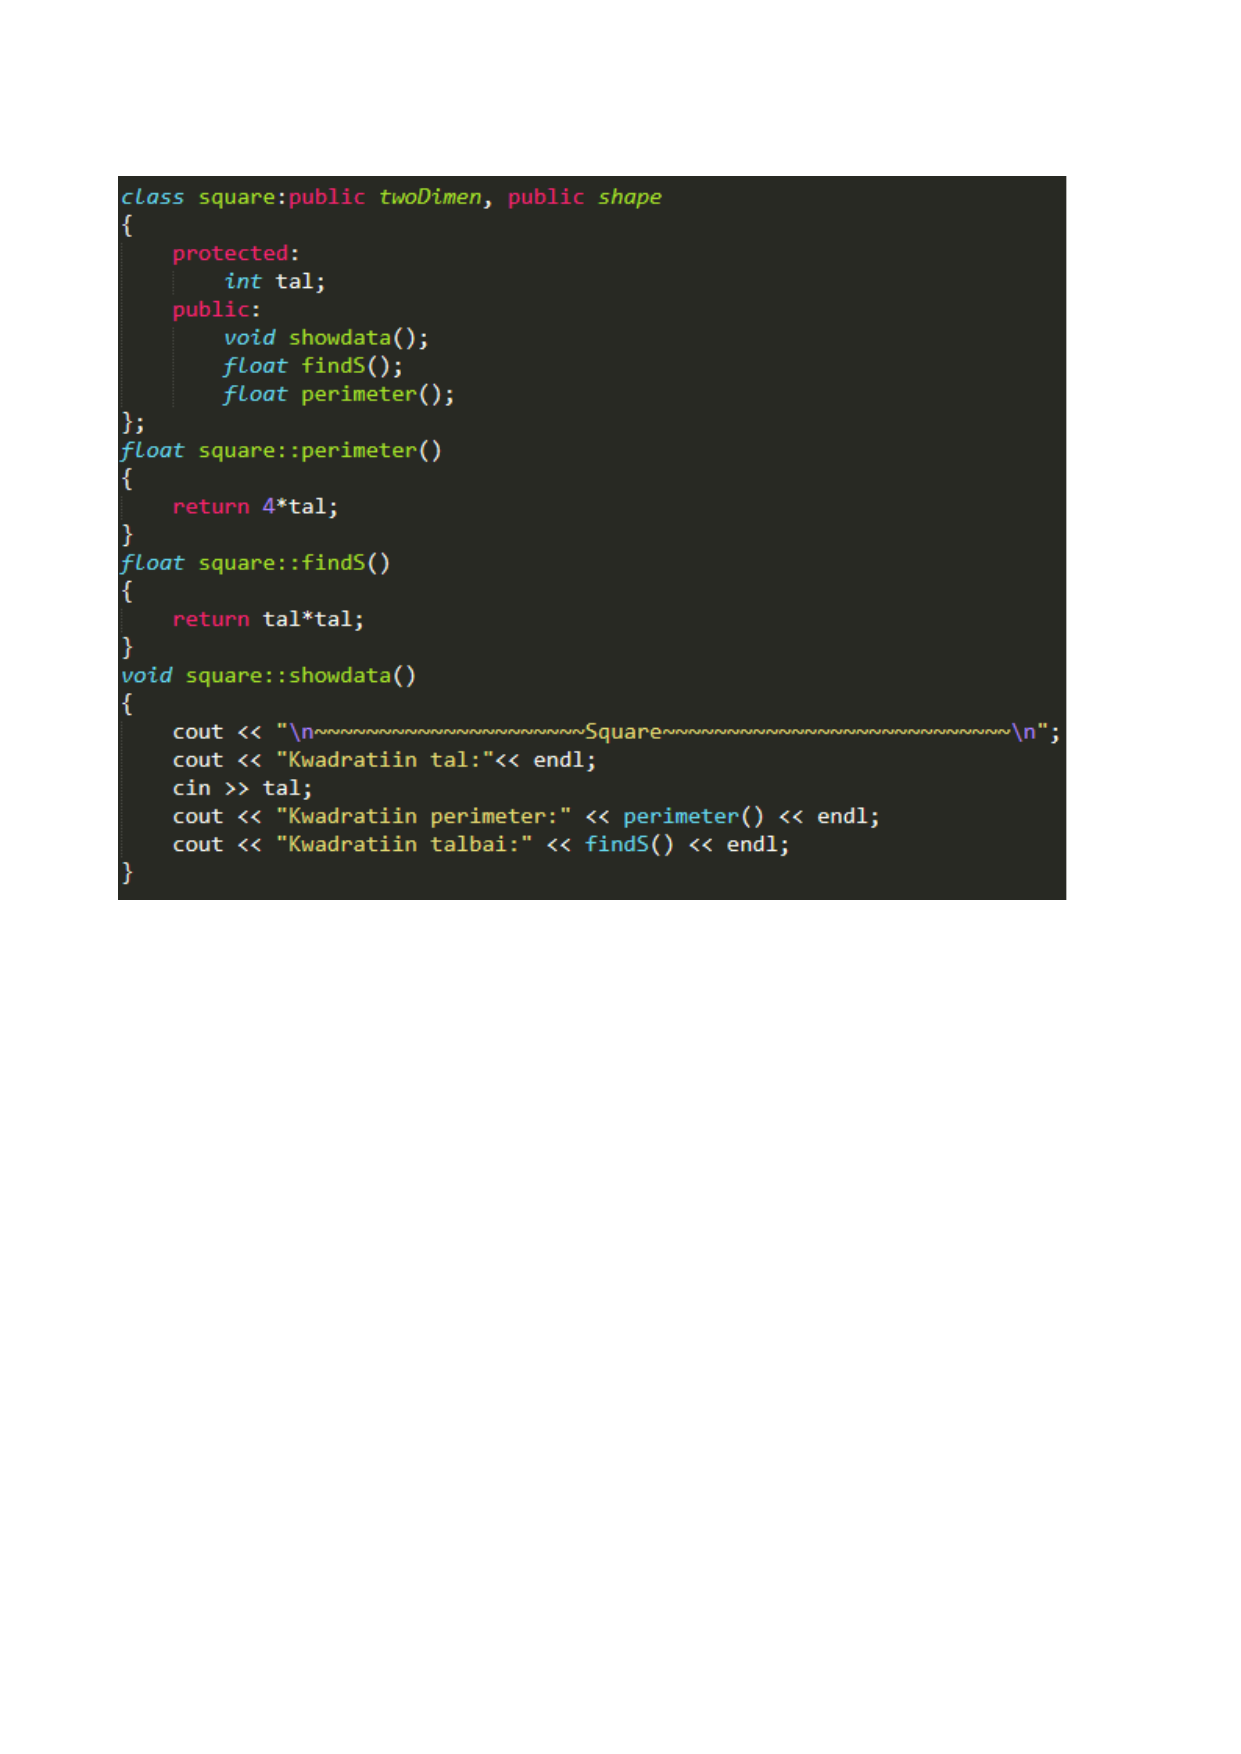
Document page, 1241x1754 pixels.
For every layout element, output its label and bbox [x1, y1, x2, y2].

picture [118, 176, 1067, 900]
